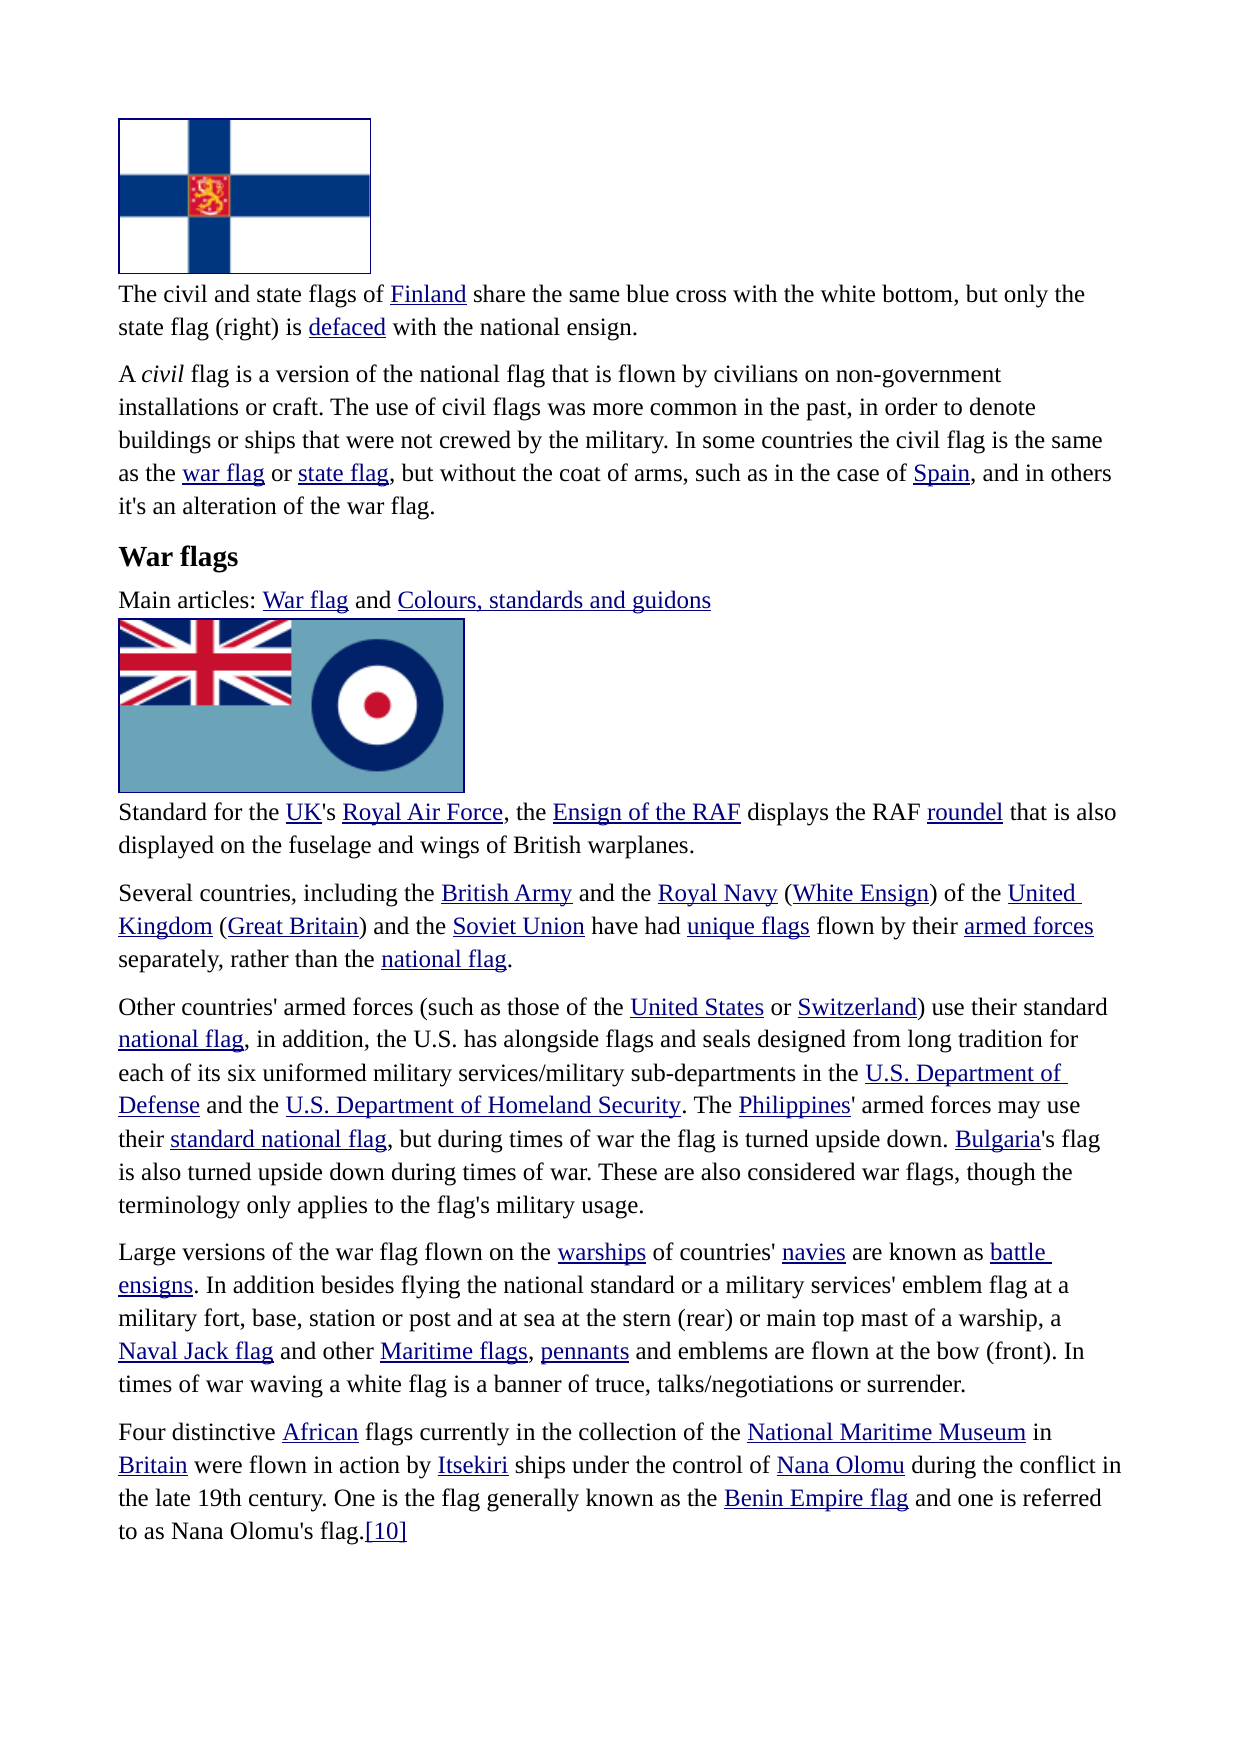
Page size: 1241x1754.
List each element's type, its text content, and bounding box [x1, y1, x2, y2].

subtitle War flags [118, 539, 1122, 572]
text The civil and state flags of Finland share the same blue cross with the white bottom, but only the state flag (right) is defaced with the national ensign. [118, 279, 1122, 340]
text Main articles: War flag and Colours, standards and guidons [118, 585, 1122, 614]
text Large versions of the war flag flown on the warships of countries' navies are known as battle ensigns. In addition besides flying the national standard or a military services' emblem flag at a military fort, base, station or post and at sea at the stern (rear) or main top mast of a warship, a Naval Jack flag and other Maritime flags, pennants and emblems are flown at the bow (front). In times of war waving a white flag is a banner of truce, talks/negotiations or surrender. [118, 1237, 1122, 1398]
picture [120, 120, 370, 273]
text Four distinctive African flags currently in the collection of the National Maritime Museum in Britain were flown in action by Itsekiri ships under the control of Nana Olomu during the conflict in the late 19th century. One is the flag generally known as the Benin Empire flag and one is referred to as Nana Olomu's flag.[10] [118, 1417, 1122, 1545]
text Other countries' armed forces (such as those of the United States or Switzerland) use their standard national flag, in addition, the U.S. has alongside flags and seals designed from long tradition for each of its six uniformed military services/military sub-departments in the U.S. Department of Defense and the U.S. Department of Homeland Security. The Philippines' armed forces may use their standard national flag, but during times of war the flag is turned upside down. Bulgaria's flag is also turned upside down during times of war. These are also considered war flags, though the terminology only applies to the flag's military usage. [118, 992, 1122, 1218]
picture [120, 620, 463, 792]
text Several countries, including the British Army and the Royal Navy (White Ensign) of the United Kingdom (Great Britain) and the Soviet Union have had unique flags flown by their armed forces separately, rather than the national flag. [118, 878, 1122, 973]
text Standard for the UK's Royal Air Force, the Ensign of the RAF displays the RAF roundel that is also displayed on the fuselage and wings of British warplanes. [118, 797, 1122, 859]
text A civil flag is a version of the national flag that is flown by civilians on non-government installations or craft. The use of civil flags was more common in the past, in order to denote buildings or ships that were not crewed by the military. In some countries the civil flag is the same as the war flag or state flag, but without the coat of arms, such as in the case of Spain, and in others it's an alteration of the war flag. [118, 359, 1122, 520]
